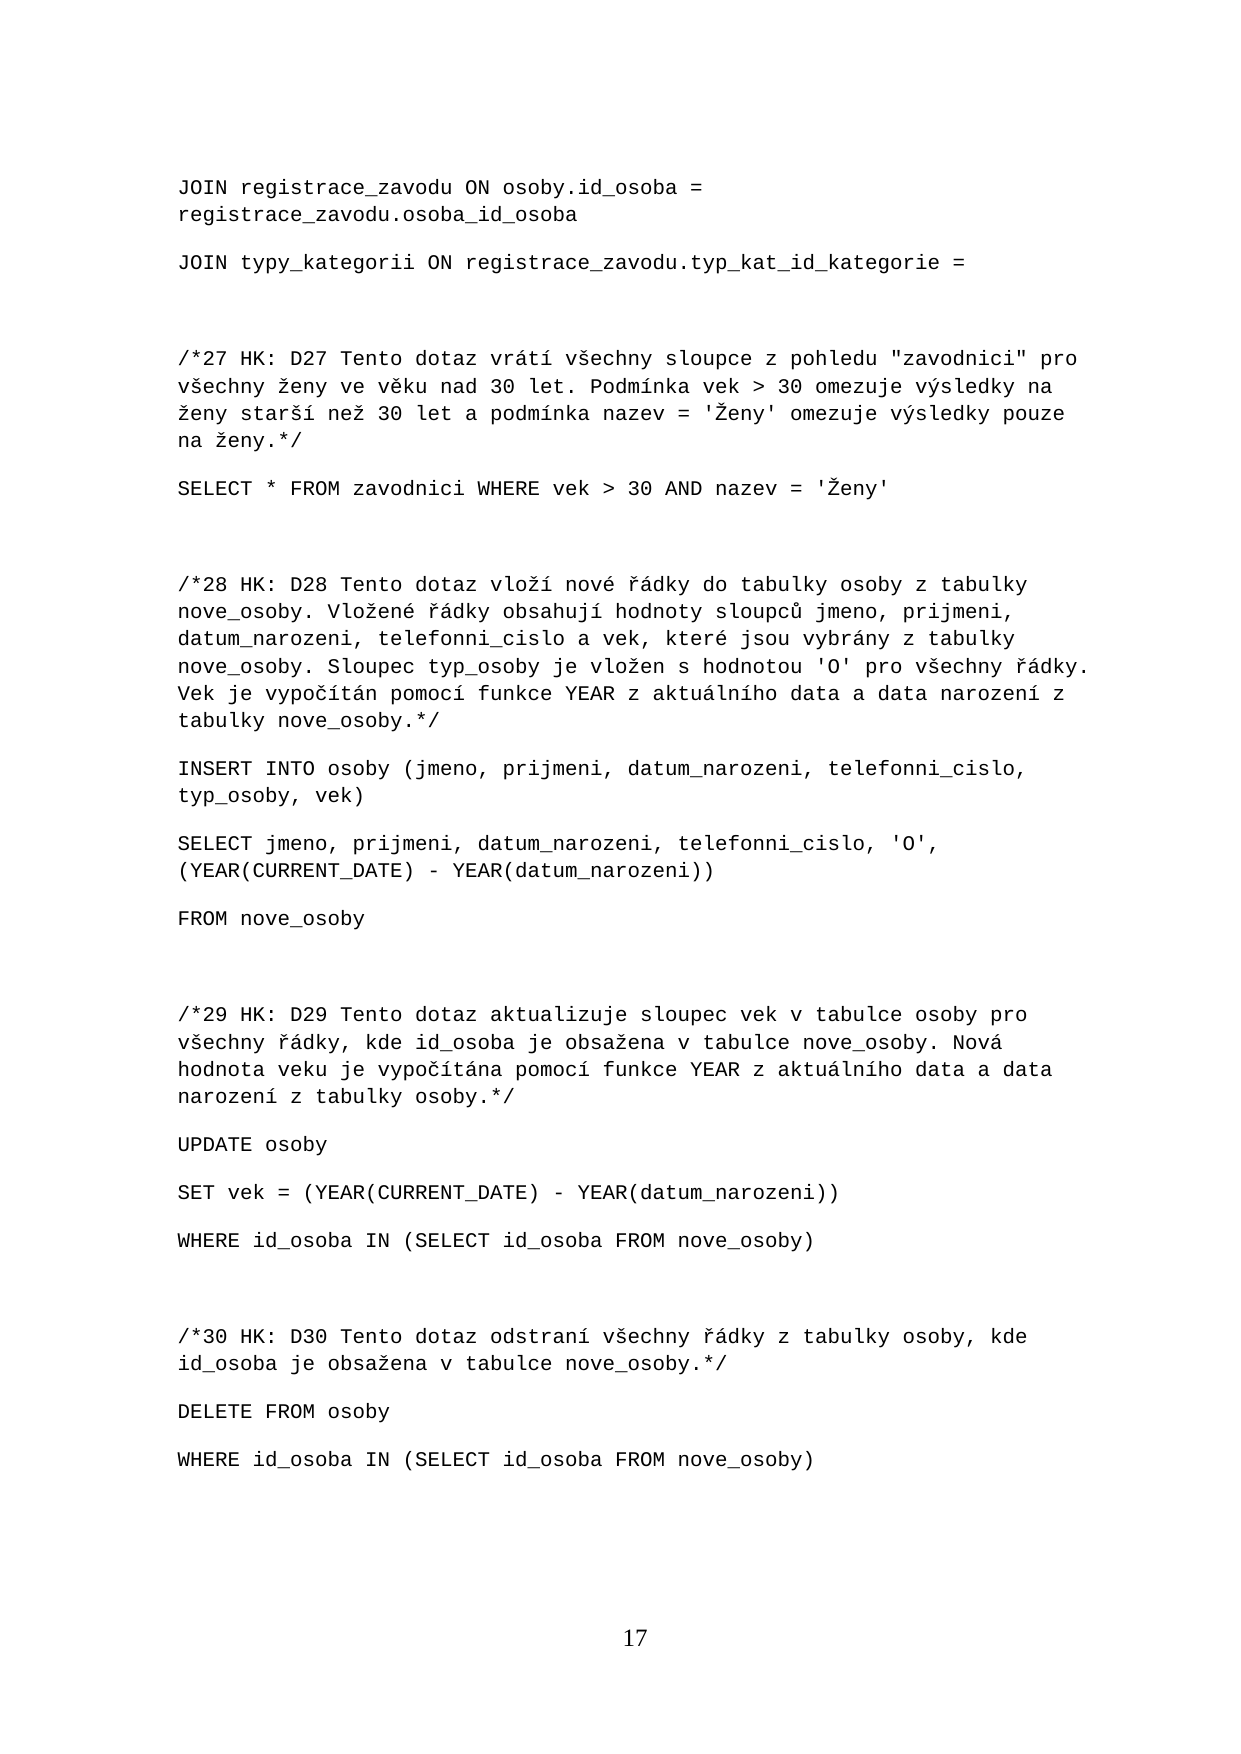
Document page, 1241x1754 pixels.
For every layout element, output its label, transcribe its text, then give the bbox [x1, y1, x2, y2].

text DELETE FROM osoby [177, 1401, 1092, 1425]
text SELECT * FROM zavodnici WHERE vek > 30 AND nazev = 'Ženy' [177, 478, 1092, 502]
text JOIN typy_kategorii ON registrace_zavodu.typ_kat_id_kategorie = [177, 252, 1092, 276]
text INSERT INTO osoby (jmeno, prijmeni, datum_narozeni, telefonni_cislo, typ_osoby, vek) [177, 758, 1092, 809]
text WHERE id_osoba IN (SELECT id_osoba FROM nove_osoby) [177, 1230, 1092, 1254]
text /*27 HK: D27 Tento dotaz vrátí všechny sloupce z pohledu "zavodnici" pro všechny ženy ve věku nad 30 let. Podmínka vek > 30 omezuje výsledky na ženy starší než 30 let a podmínka nazev = 'Ženy' omezuje výsledky pouze na ženy.*/ [177, 348, 1092, 454]
text /*30 HK: D30 Tento dotaz odstraní všechny řádky z tabulky osoby, kde id_osoba je obsažena v tabulce nove_osoby.*/ [177, 1326, 1092, 1377]
text FROM nove_osoby [177, 908, 1092, 932]
text /*28 HK: D28 Tento dotaz vloží nové řádky do tabulky osoby z tabulky nove_osoby. Vložené řádky obsahují hodnoty sloupců jmeno, prijmeni, datum_narozeni, telefonni_cislo a vek, které jsou vybrány z tabulky nove_osoby. Sloupec typ_osoby je vložen s hodnotou 'O' pro všechny řádky. Vek je vypočítán pomocí funkce YEAR z aktuálního data a data narození z tabulky nove_osoby.*/ [177, 574, 1092, 734]
text WHERE id_osoba IN (SELECT id_osoba FROM nove_osoby) [177, 1449, 1092, 1473]
text JOIN registrace_zavodu ON osoby.id_osoba = registrace_zavodu.osoba_id_osoba [177, 177, 1092, 228]
text SET vek = (YEAR(CURRENT_DATE) - YEAR(datum_narozeni)) [177, 1182, 1092, 1206]
text /*29 HK: D29 Tento dotaz aktualizuje sloupec vek v tabulce osoby pro všechny řádky, kde id_osoba je obsažena v tabulce nove_osoby. Nová hodnota veku je vypočítána pomocí funkce YEAR z aktuálního data a data narození z tabulky osoby.*/ [177, 1004, 1092, 1110]
text UPDATE osoby [177, 1134, 1092, 1158]
text SELECT jmeno, prijmeni, datum_narozeni, telefonni_cislo, 'O', (YEAR(CURRENT_DATE) - YEAR(datum_narozeni)) [177, 833, 1092, 884]
